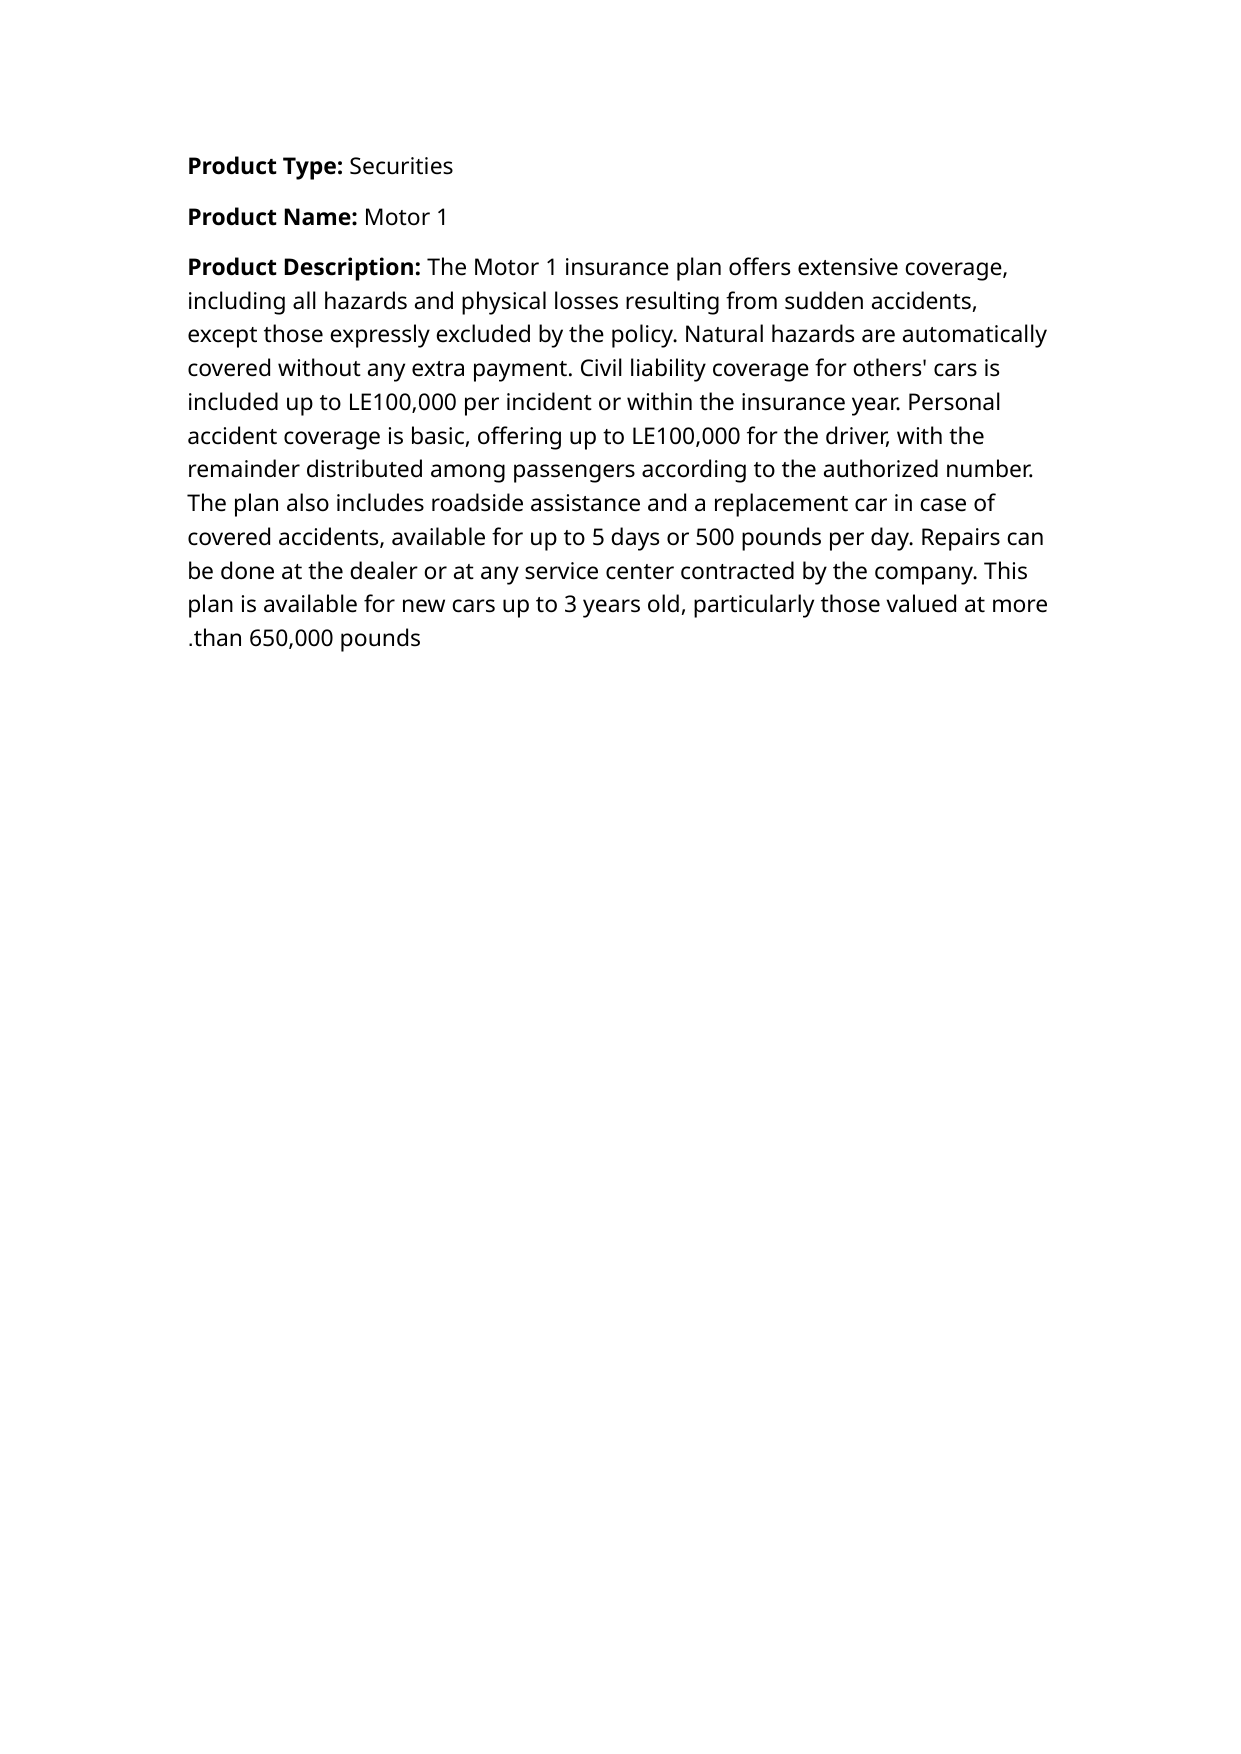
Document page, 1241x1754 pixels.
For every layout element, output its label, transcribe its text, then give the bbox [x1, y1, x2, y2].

text Product Name: Motor 1 [187, 200, 1053, 232]
text Product Type: Securities [187, 150, 1053, 181]
text Product Description: The Motor 1 insurance plan offers extensive coverage, including all hazards and physical losses resulting from sudden accidents, except those expressly excluded by the policy. Natural hazards are automatically covered without any extra payment. Civil liability coverage for others' cars is included up to LE100,000 per incident or within the insurance year. Personal accident coverage is basic, offering up to LE100,000 for the driver, with the remainder distributed among passengers according to the authorized number. The plan also includes roadside assistance and a replacement car in case of covered accidents, available for up to 5 days or 500 pounds per day. Repairs can be done at the dealer or at any service center contracted by the company. This plan is available for new cars up to 3 years old, particularly those valued at more than 650,000 pounds. [187, 251, 1053, 653]
